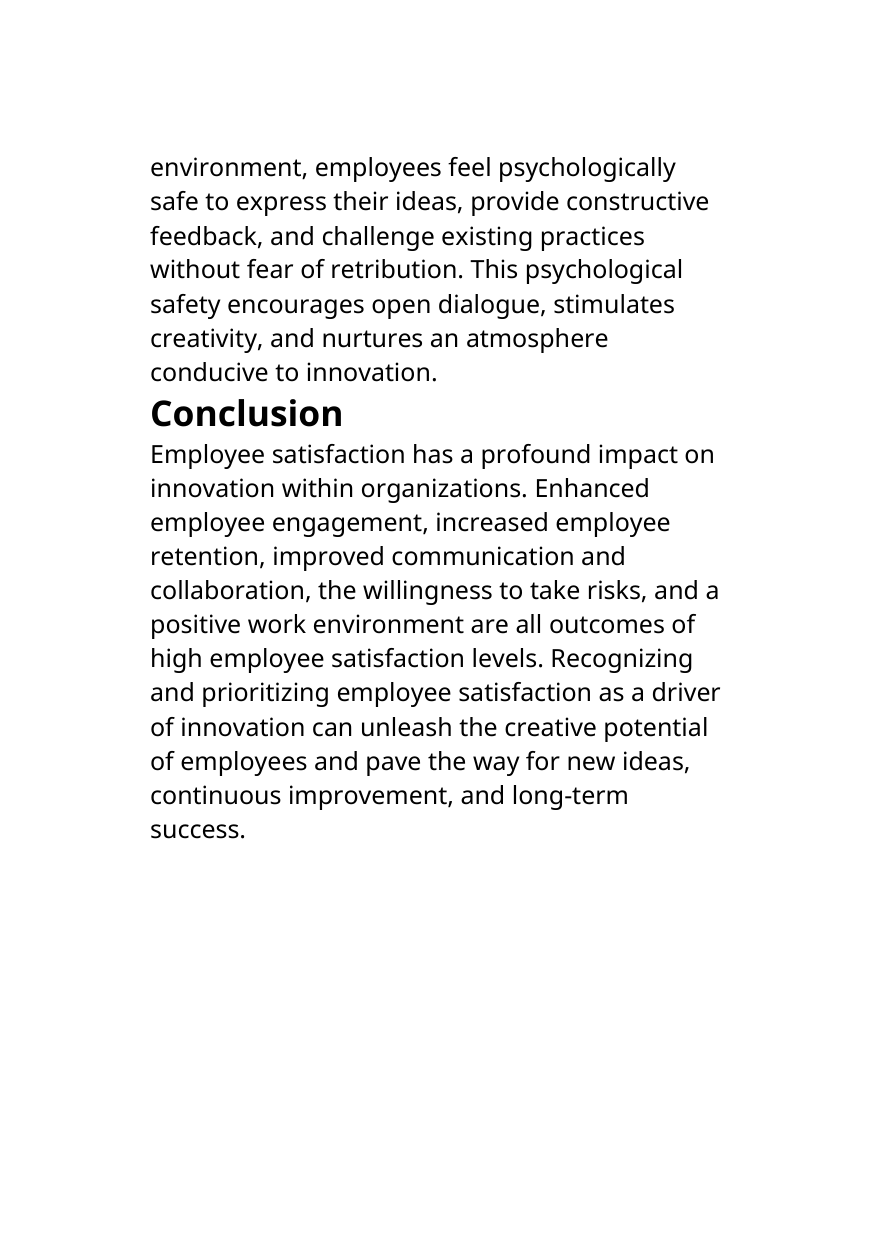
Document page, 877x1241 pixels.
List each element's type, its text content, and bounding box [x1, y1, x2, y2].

text Employee satisfaction has a profound impact on innovation within organizations. Enhanced employee engagement, increased employee retention, improved communication and collaboration, the willingness to take risks, and a positive work environment are all outcomes of high employee satisfaction levels. Recognizing and prioritizing employee satisfaction as a driver of innovation can unleash the creative potential of employees and pave the way for new ideas, continuous improvement, and long-term success. [150, 437, 727, 845]
subtitle Conclusion [150, 388, 727, 437]
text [150, 150, 727, 388]
